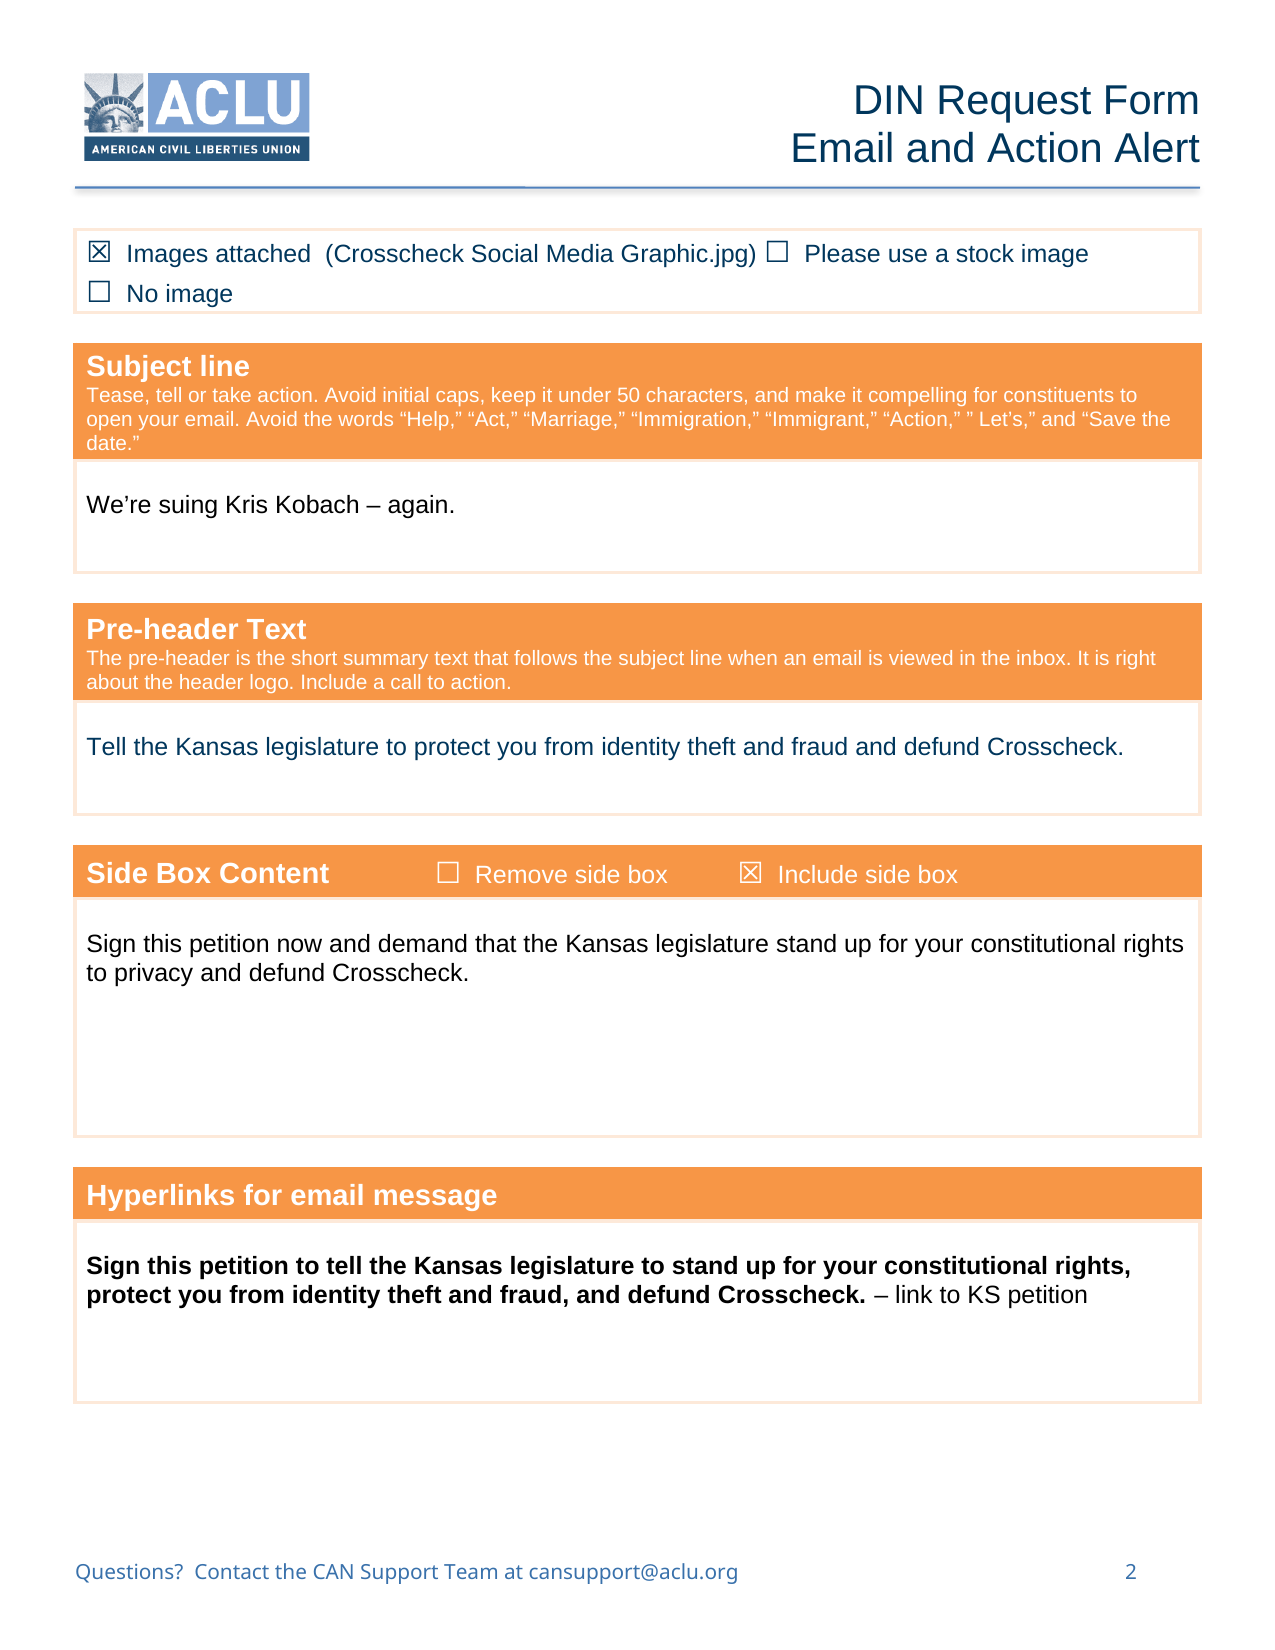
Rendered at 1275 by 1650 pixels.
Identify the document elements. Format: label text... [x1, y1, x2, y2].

table_cell Sign this petition to tell the Kansas legislature to stand up for your constitutional rights, protect you from identity theft and fraud, and defund Crosscheck. – link to KS petition [77, 1223, 1198, 1401]
table_cell Sign this petition now and demand that the Kansas legislature stand up for your constitutional rights to privacy and defund Crosscheck. [77, 900, 1198, 1135]
table_cell Tell the Kansas legislature to protect you from identity theft and fraud and defund Crosscheck. [77, 703, 1198, 813]
table_header Subject line Tease, tell or take action. Avoid initial caps, keep it under 50 characters, and make it compelling for constituents to open your email. Avoid the words “Help,” “Act,” “Marriage,” “Immigration,” “Immigrant,” “Action,” ” Let’s,” and “Save the date.” [77, 346, 1198, 459]
picture [84, 73, 310, 161]
table_cell Images attached (Crosscheck Social Media Graphic.jpg) Please use a stock image No image [77, 231, 1198, 311]
table_header Side Box Content Remove side box Include side box [77, 848, 1198, 897]
table_cell We’re suing Kris Kobach – again. [77, 462, 1198, 571]
table_header Hyperlinks for email message [77, 1170, 1198, 1219]
table_header Pre-header Text The pre-header is the short summary text that follows the subject line when an email is viewed in the inbox. It is right about the header logo. Include a call to action. [77, 606, 1198, 700]
